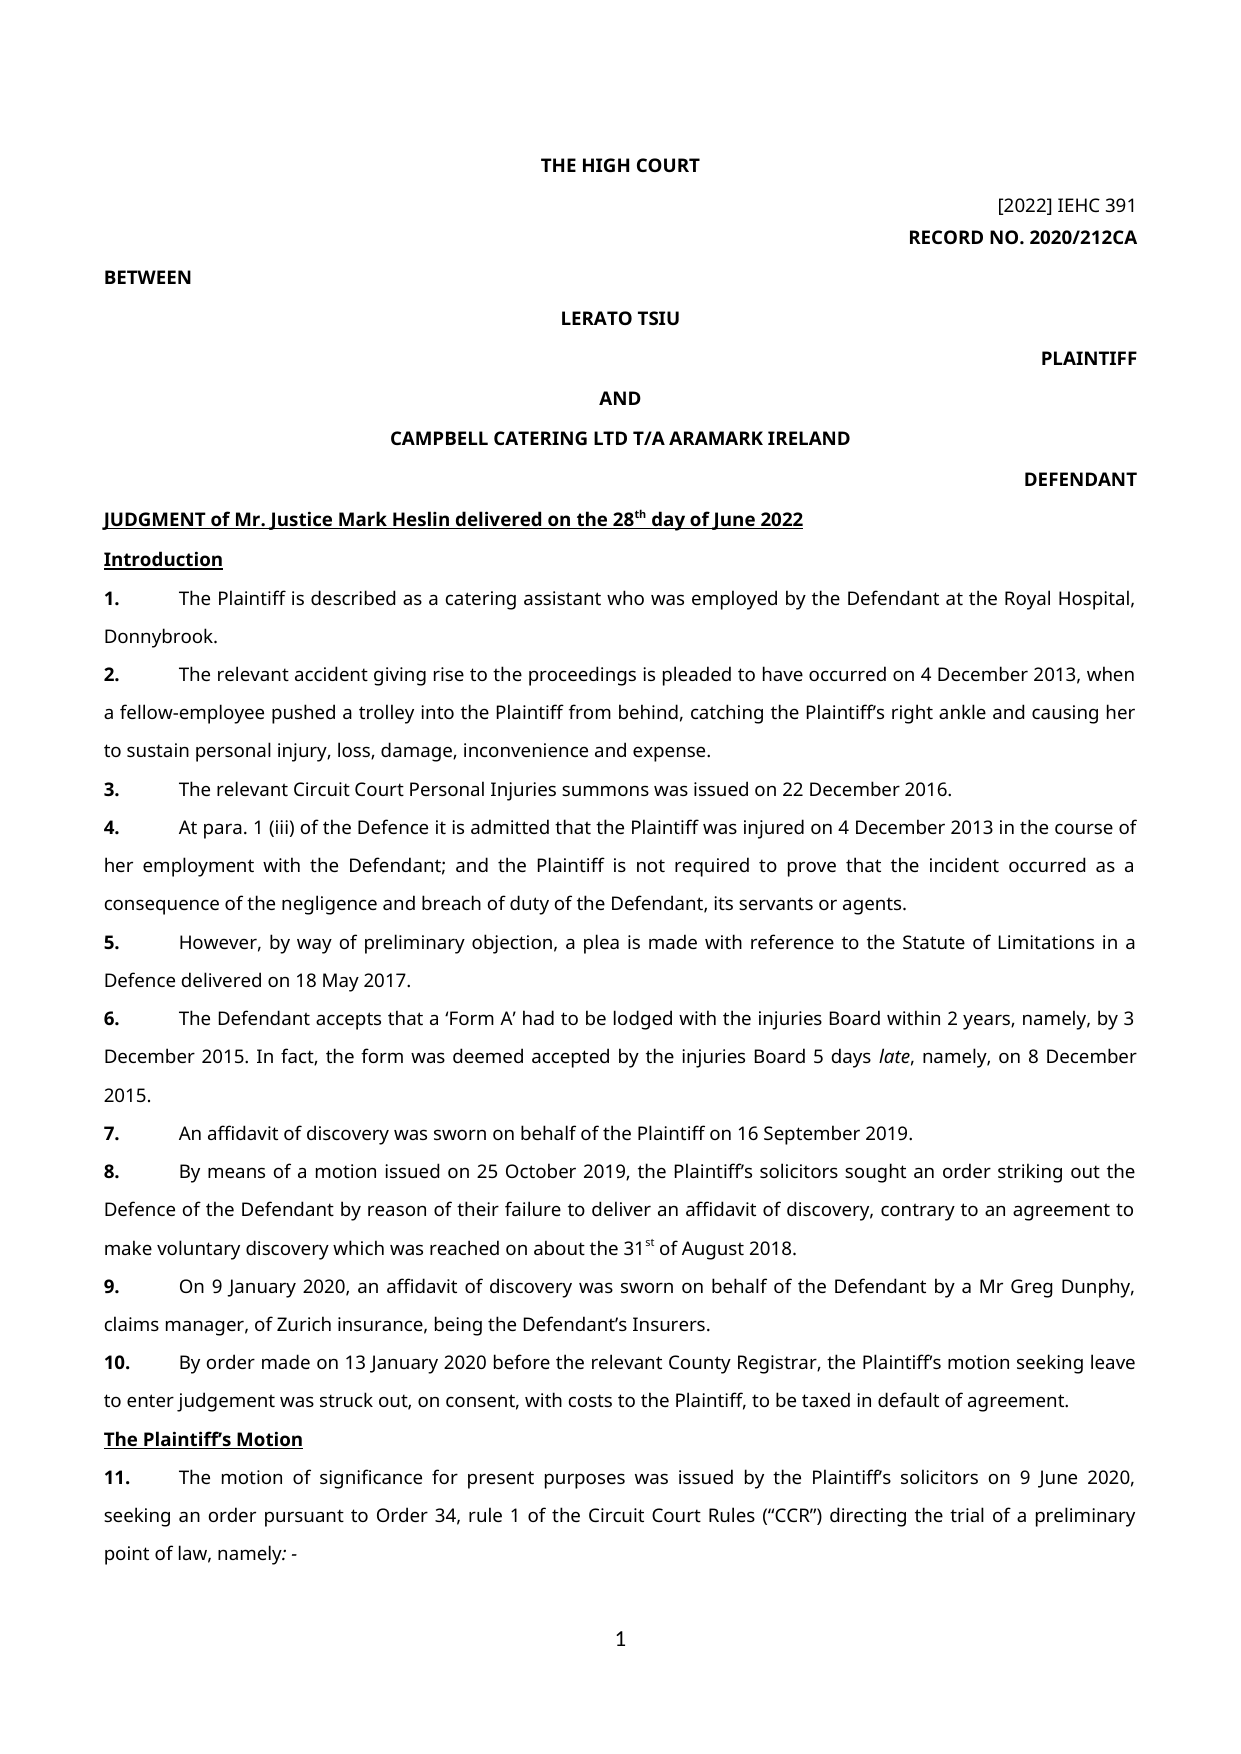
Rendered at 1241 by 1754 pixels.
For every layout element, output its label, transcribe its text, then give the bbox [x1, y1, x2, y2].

text DEFENDANT [103, 466, 1137, 492]
list The Plaintiff’s Motion [103, 1426, 1137, 1451]
text CAMPBELL CATERING LTD T/A ARAMARK IRELAND [103, 426, 1137, 451]
list By means of a motion issued on 25 October 2019, the Plaintiff’s solicitors sought an order striking out the Defence of the Defendant by reason of their failure to deliver an affidavit of discovery, contrary to an agreement to make voluntary discovery which was reached on about the 31st of August 2018. [103, 1158, 1137, 1260]
list At para. 1 (iii) of the Defence it is admitted that the Plaintiff was injured on 4 December 2013 in the course of her employment with the Defendant; and the Plaintiff is not required to prove that the incident occurred as a consequence of the negligence and breach of duty of the Defendant, its servants or agents. [103, 814, 1137, 916]
text BETWEEN [103, 264, 1137, 290]
list The Defendant accepts that a ‘Form A’ had to be lodged with the injuries Board within 2 years, namely, by 3 December 2015. In fact, the form was deemed accepted by the injuries Board 5 days late, namely, on 8 December 2015. [103, 1005, 1137, 1107]
text [2022] IEHC 391 [103, 192, 1137, 218]
text AND [103, 385, 1137, 411]
text PLAINTIFF [103, 345, 1137, 371]
list The relevant accident giving rise to the proceedings is pleaded to have occurred on 4 December 2013, when a fellow-employee pushed a trolley into the Plaintiff from behind, catching the Plaintiff’s right ankle and causing her to sustain personal injury, loss, damage, inconvenience and expense. [103, 661, 1137, 763]
list The motion of significance for present purposes was issued by the Plaintiff’s solicitors on 9 June 2020, seeking an order pursuant to Order 34, rule 1 of the Circuit Court Rules (“CCR”) directing the trial of a preliminary point of law, namely: - [103, 1464, 1137, 1566]
text LERATO TSIU [103, 305, 1137, 330]
list By order made on 13 January 2020 before the relevant County Registrar, the Plaintiff’s motion seeking leave to enter judgement was struck out, on consent, with costs to the Plaintiff, to be taxed in default of agreement. [103, 1349, 1137, 1413]
text THE HIGH COURT [103, 152, 1137, 178]
text RECORD NO. 2020/212CA [103, 224, 1137, 250]
list The relevant Circuit Court Personal Injuries summons was issued on 22 December 2016. [103, 776, 1137, 802]
list The Plaintiff is described as a catering assistant who was employed by the Defendant at the Royal Hospital, Donnybrook. [103, 585, 1137, 649]
list However, by way of preliminary objection, a plea is made with reference to the Statute of Limitations in a Defence delivered on 18 May 2017. [103, 929, 1137, 993]
list On 9 January 2020, an affidavit of discovery was sworn on behalf of the Defendant by a Mr Greg Dunphy, claims manager, of Zurich insurance, being the Defendant’s Insurers. [103, 1273, 1137, 1337]
text JUDGMENT of Mr. Justice Mark Heslin delivered on the 28th day of June 2022 [103, 506, 1137, 532]
list Introduction [103, 547, 1137, 572]
list An affidavit of discovery was sworn on behalf of the Plaintiff on 16 September 2019. [103, 1120, 1137, 1146]
